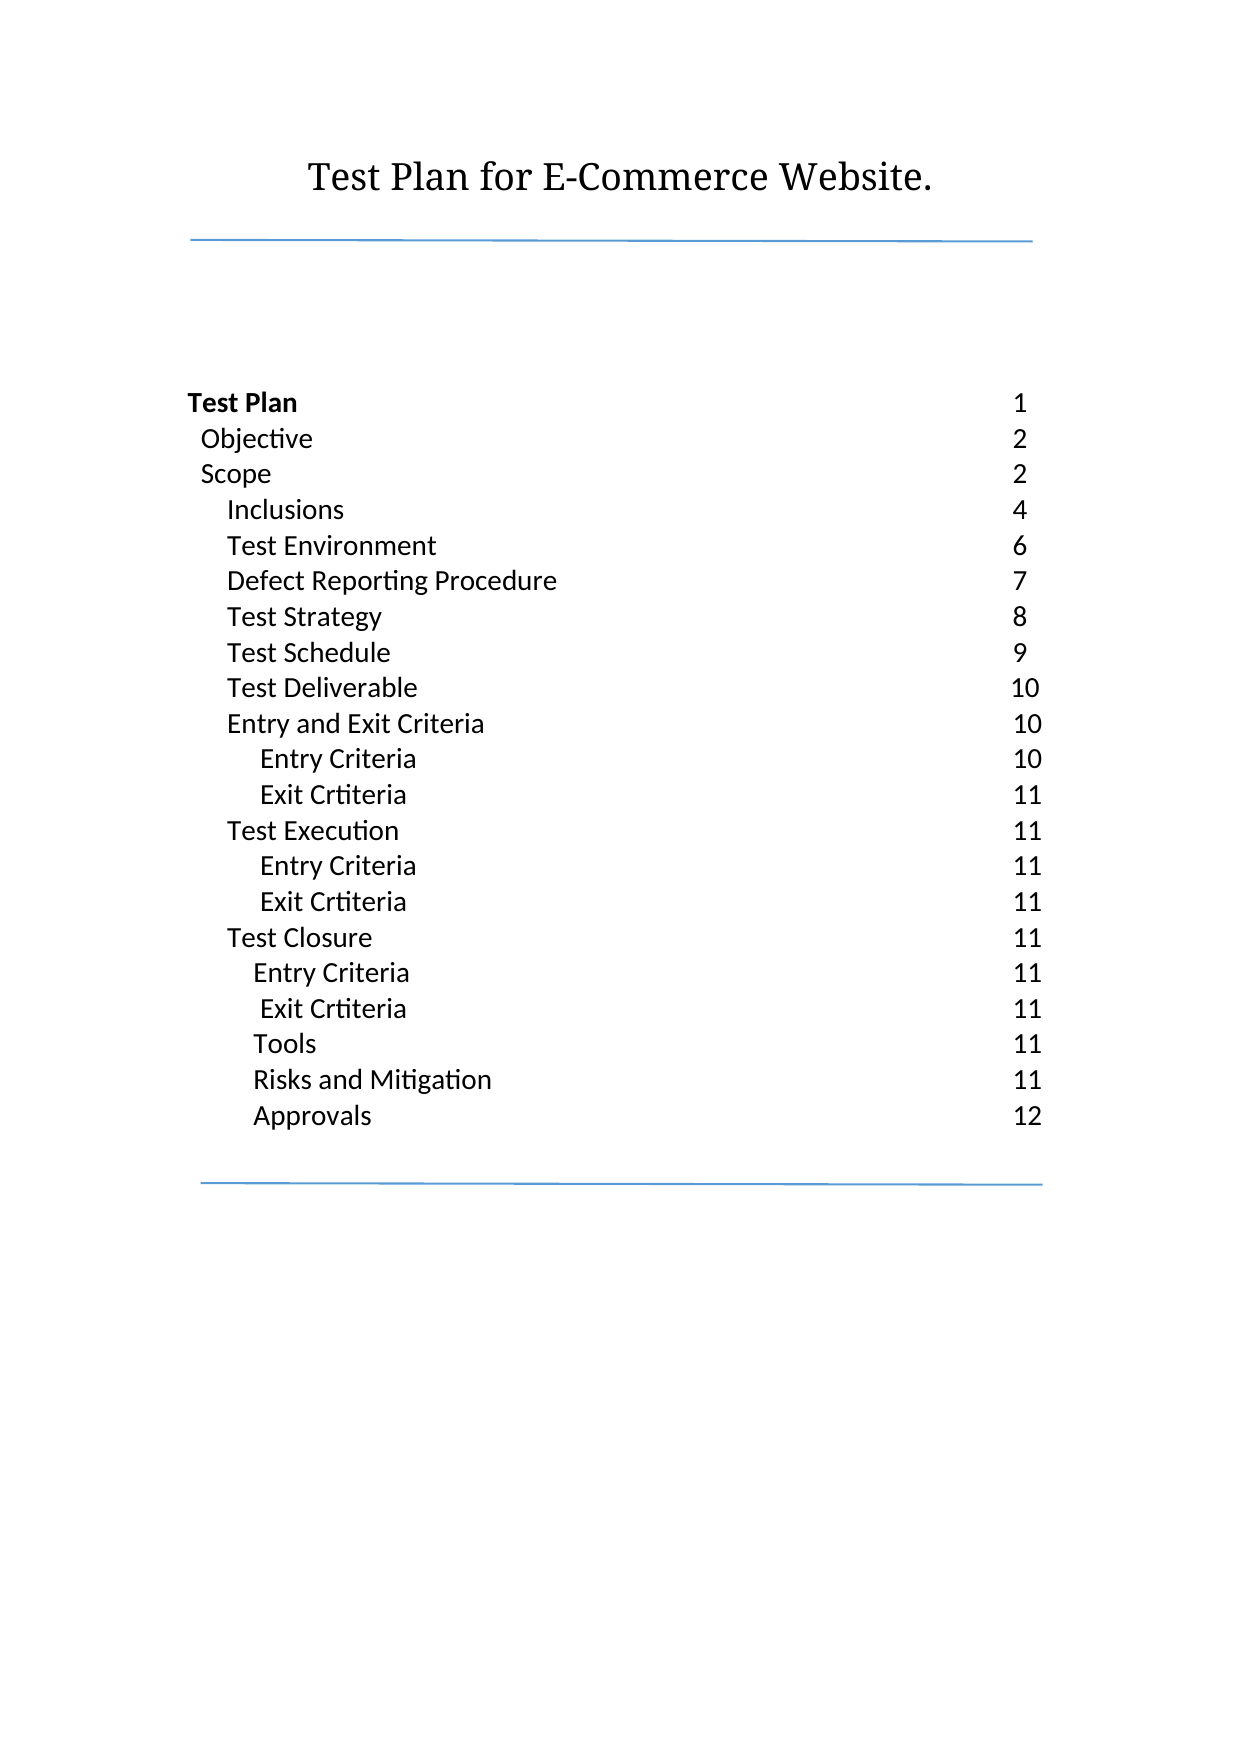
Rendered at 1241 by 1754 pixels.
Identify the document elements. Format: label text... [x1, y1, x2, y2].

text Exit Crtiteria 11 [187, 990, 1053, 1026]
text Exit Crtiteria 11 [187, 883, 1053, 919]
text Test Environment 6 [187, 527, 1053, 562]
text Approvals 12 [187, 1097, 1053, 1132]
text Exit Crtiteria 11 [187, 776, 1053, 812]
text Scope 2 [187, 456, 1053, 491]
text Test Deliverable 10 [187, 669, 1053, 705]
text Entry Criteria 11 [187, 954, 1053, 990]
text Defect Reporting Procedure 7 [187, 562, 1053, 598]
text Objective 2 [187, 420, 1053, 456]
text Entry Criteria 10 [187, 741, 1053, 776]
text Test Strategy 8 [187, 598, 1053, 634]
text Tools 11 [187, 1026, 1053, 1061]
text Entry Criteria 11 [187, 847, 1053, 883]
text Test Closure 11 [187, 919, 1053, 954]
text Entry and Exit Criteria 10 [187, 705, 1053, 741]
text Inclusions 4 [187, 491, 1053, 527]
text Test Schedule 9 [187, 634, 1053, 669]
text Risks and Mitigation 11 [187, 1061, 1053, 1097]
text Test Plan 1 [187, 384, 1053, 420]
text Test Plan for E-Commerce Website. [187, 150, 1053, 201]
text Test Execution 11 [187, 812, 1053, 847]
